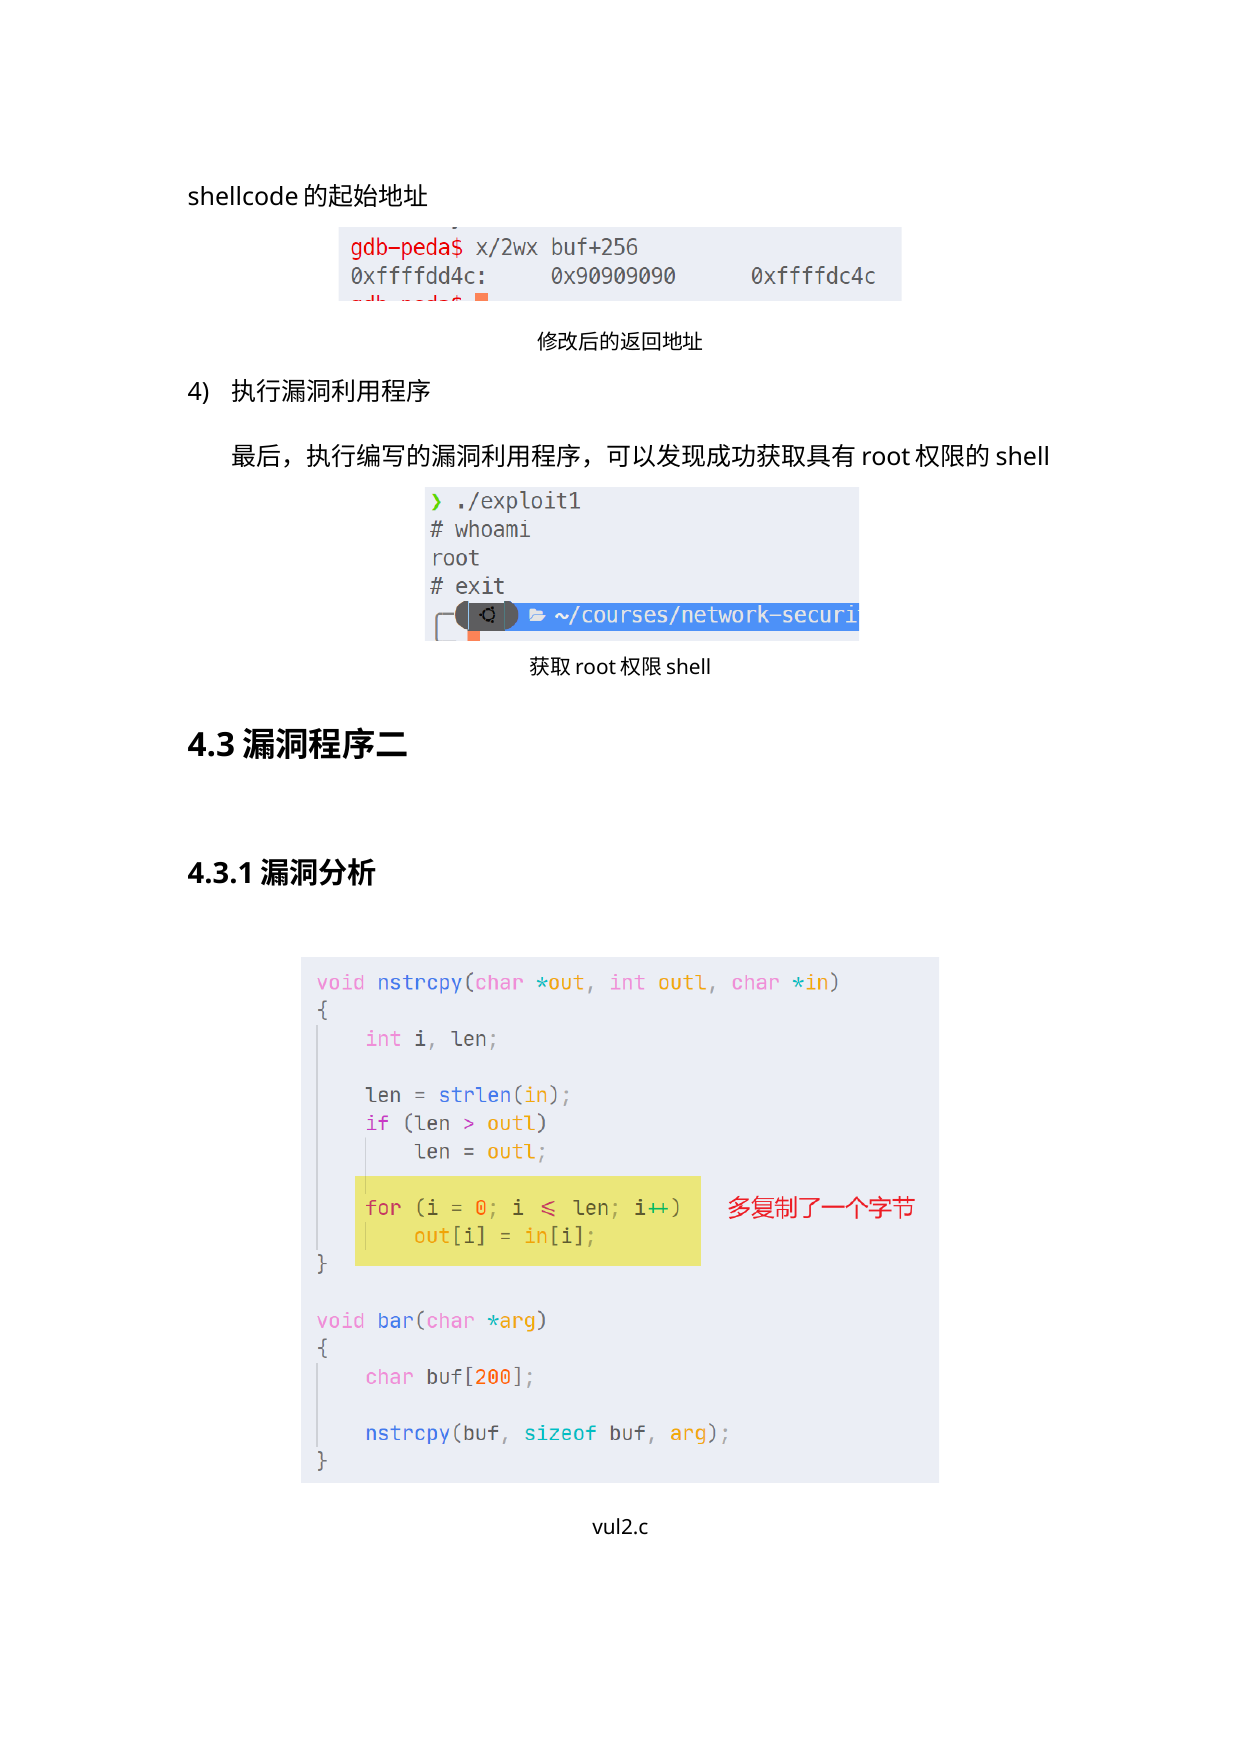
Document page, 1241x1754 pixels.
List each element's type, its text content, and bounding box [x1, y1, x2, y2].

picture [301, 957, 940, 1483]
list 最后，执行编写的漏洞利用程序，可以发现成功获取具有root权限的shell [231, 422, 1053, 487]
text 获取root权限shell [187, 649, 1053, 682]
text vul2.c [187, 1510, 1053, 1542]
picture [424, 487, 860, 641]
picture [338, 227, 902, 301]
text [187, 162, 1053, 227]
subtitle 4.3漏洞程序二 [187, 709, 1053, 774]
list 执行漏洞利用程序 [187, 357, 1053, 422]
subtitle 4.3.1漏洞分析 [187, 838, 1053, 903]
text 修改后的返回地址 [187, 324, 1053, 357]
